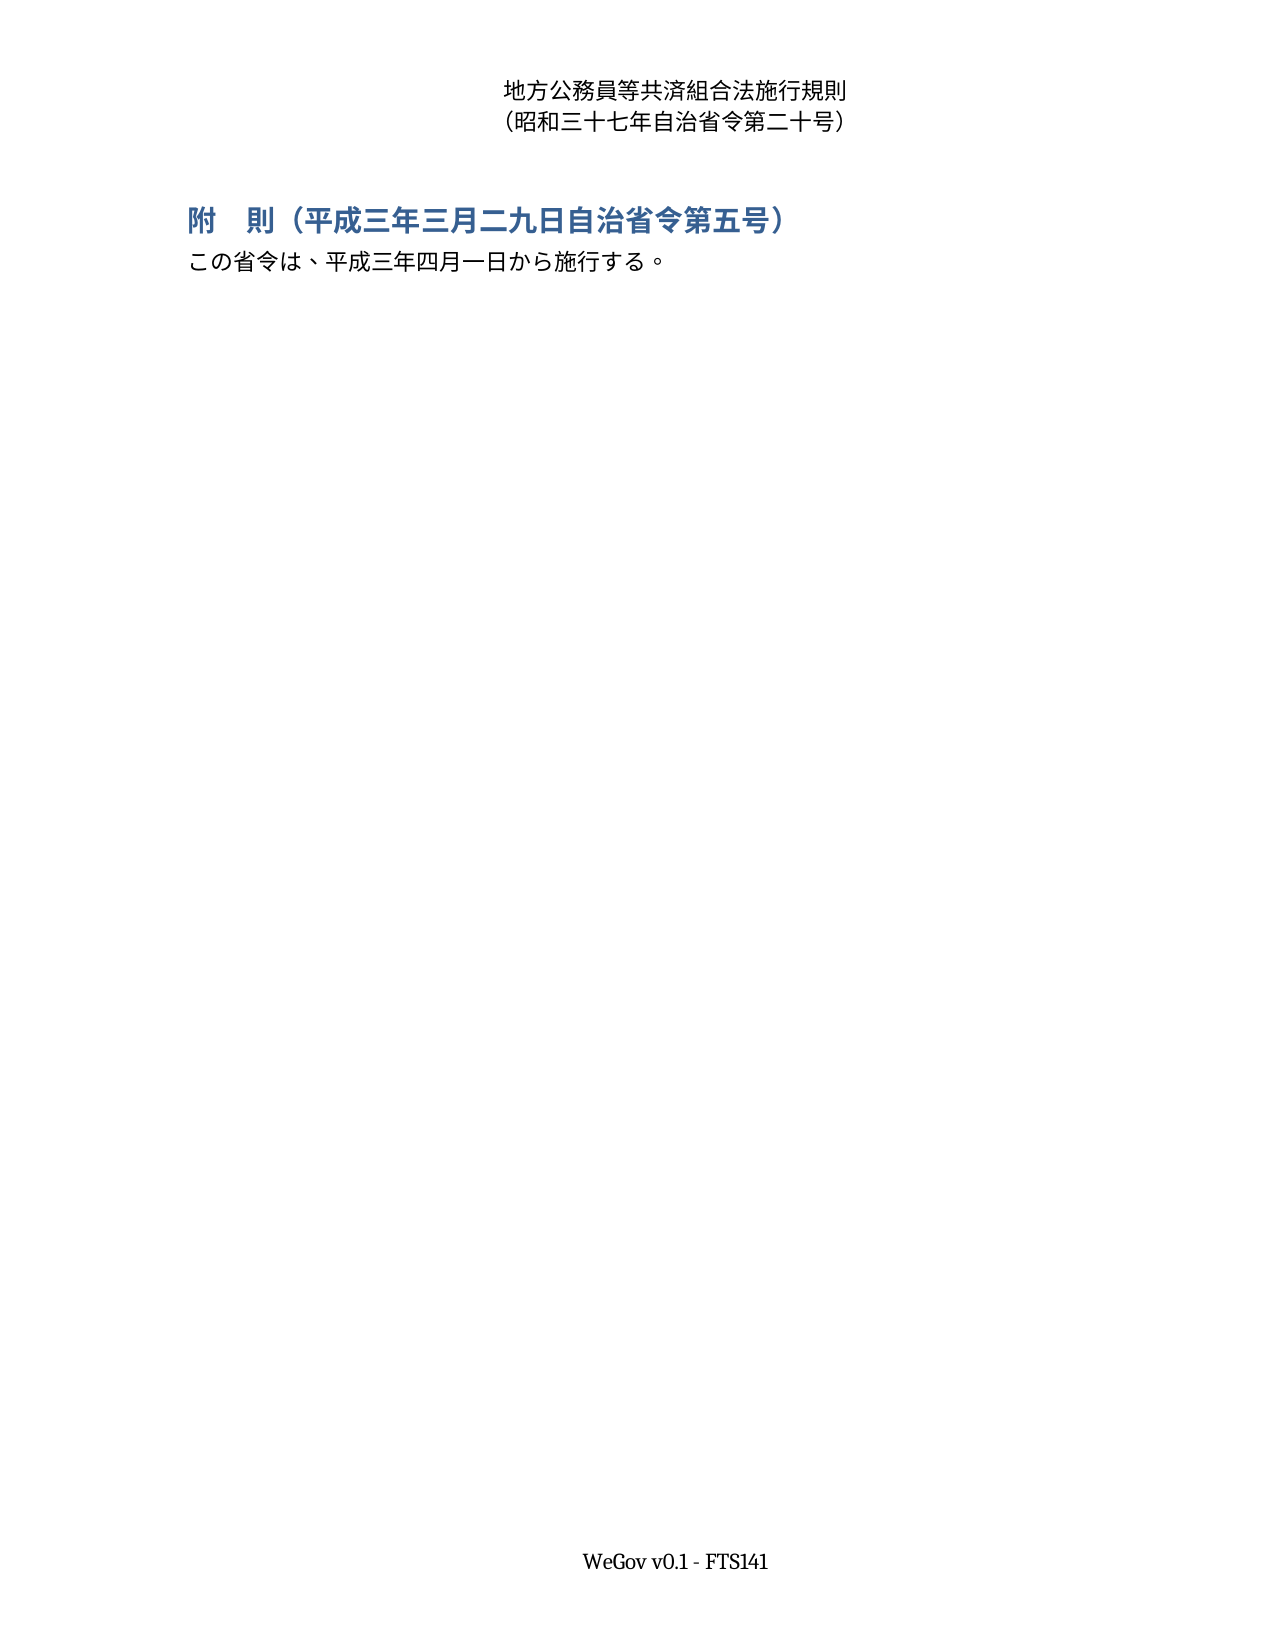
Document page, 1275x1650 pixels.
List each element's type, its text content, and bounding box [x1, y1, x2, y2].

subtitle 附 則（平成三年三月二九日自治省令第五号） [187, 200, 1087, 240]
text この省令は、平成三年四月一日から施行する。 [187, 246, 1087, 277]
